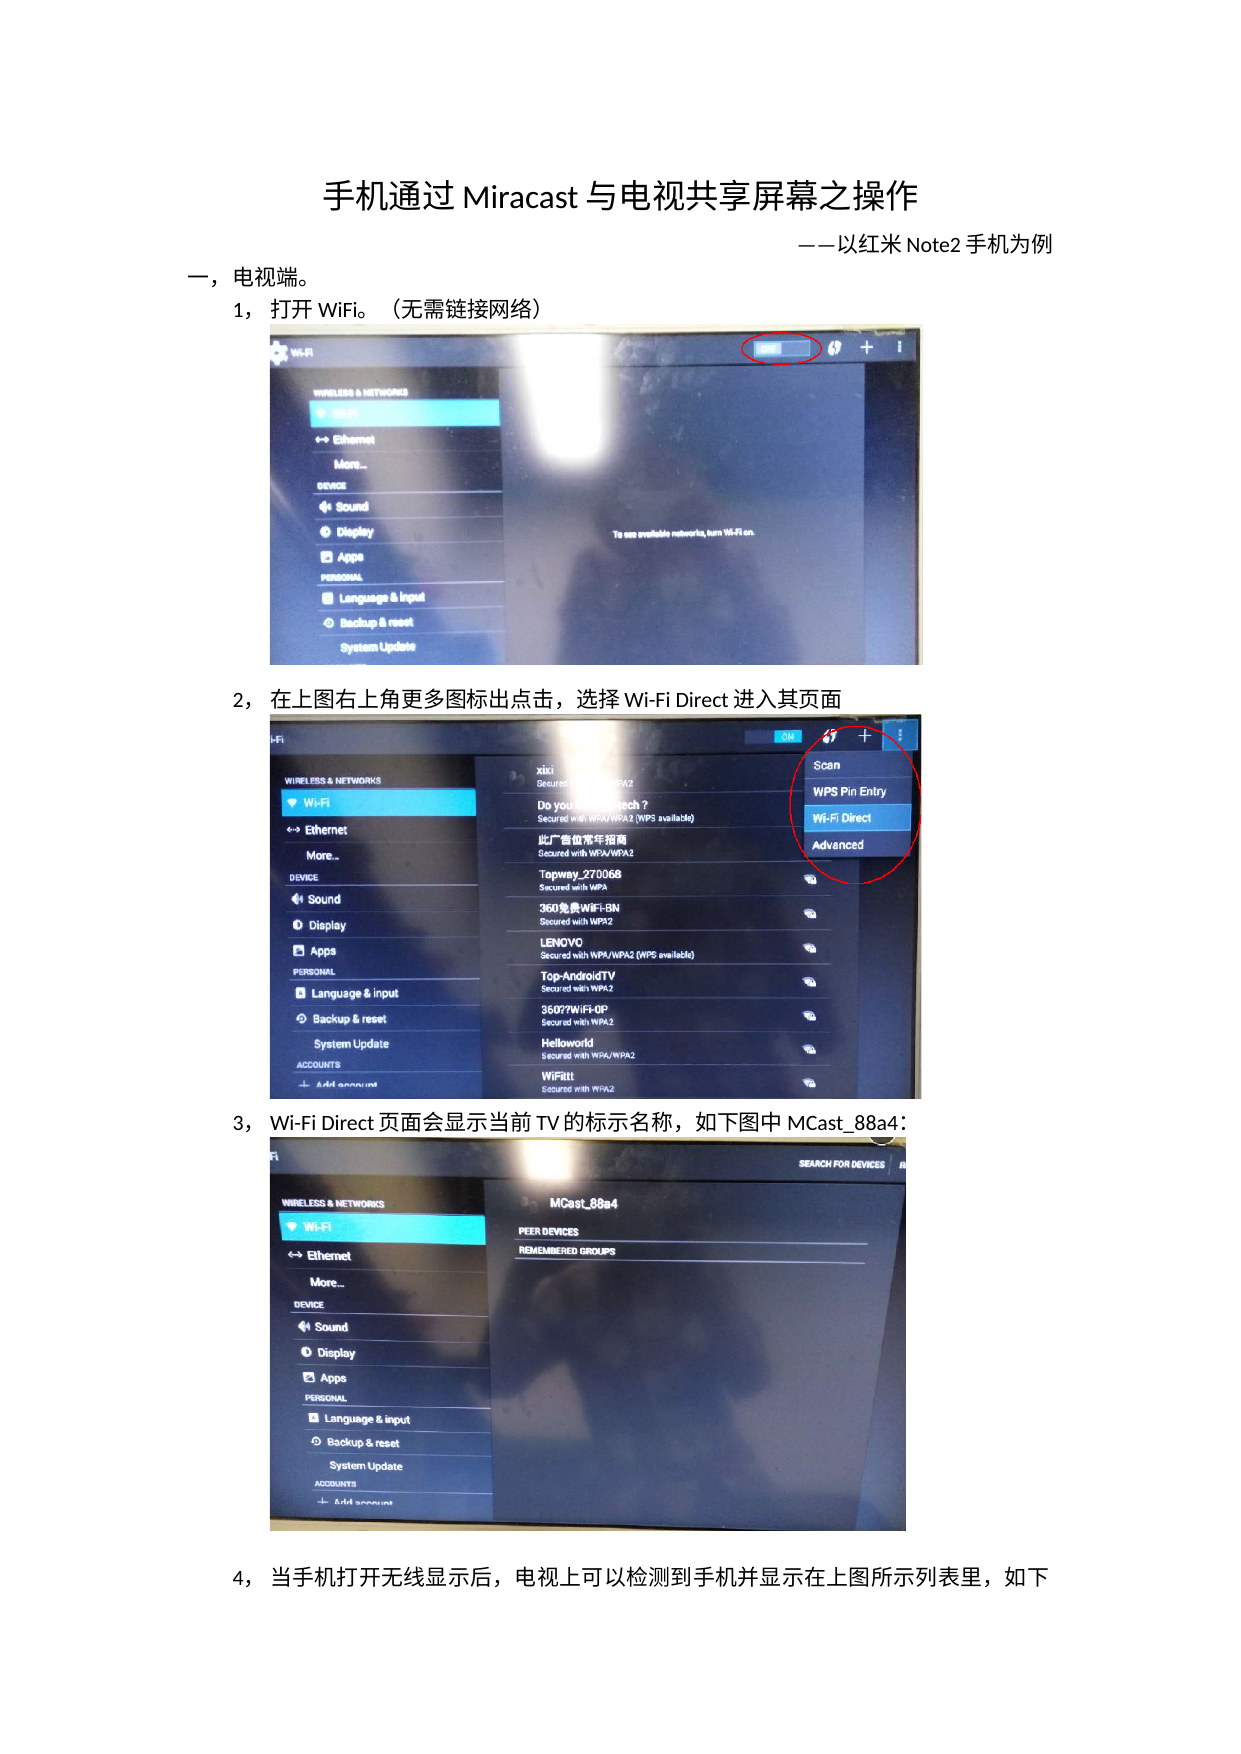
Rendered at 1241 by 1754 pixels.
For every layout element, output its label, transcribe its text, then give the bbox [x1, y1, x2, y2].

list 打开WiFi。（无需链接网络） [232, 292, 1053, 324]
picture [269, 1137, 906, 1531]
list 电视端。 [187, 259, 1053, 292]
text 手机通过Miracast与电视共享屏幕之操作 [187, 162, 1053, 227]
list ——以红米Note2手机为例 [232, 227, 1053, 259]
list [232, 1559, 1053, 1592]
list Wi-Fi Direct页面会显示当前TV的标示名称，如下图中MCast_88a4： [232, 1104, 1053, 1137]
picture [269, 324, 923, 665]
list 在上图右上角更多图标出点击，选择Wi-Fi Direct进入其页面 [232, 682, 1053, 714]
picture [269, 714, 922, 1099]
